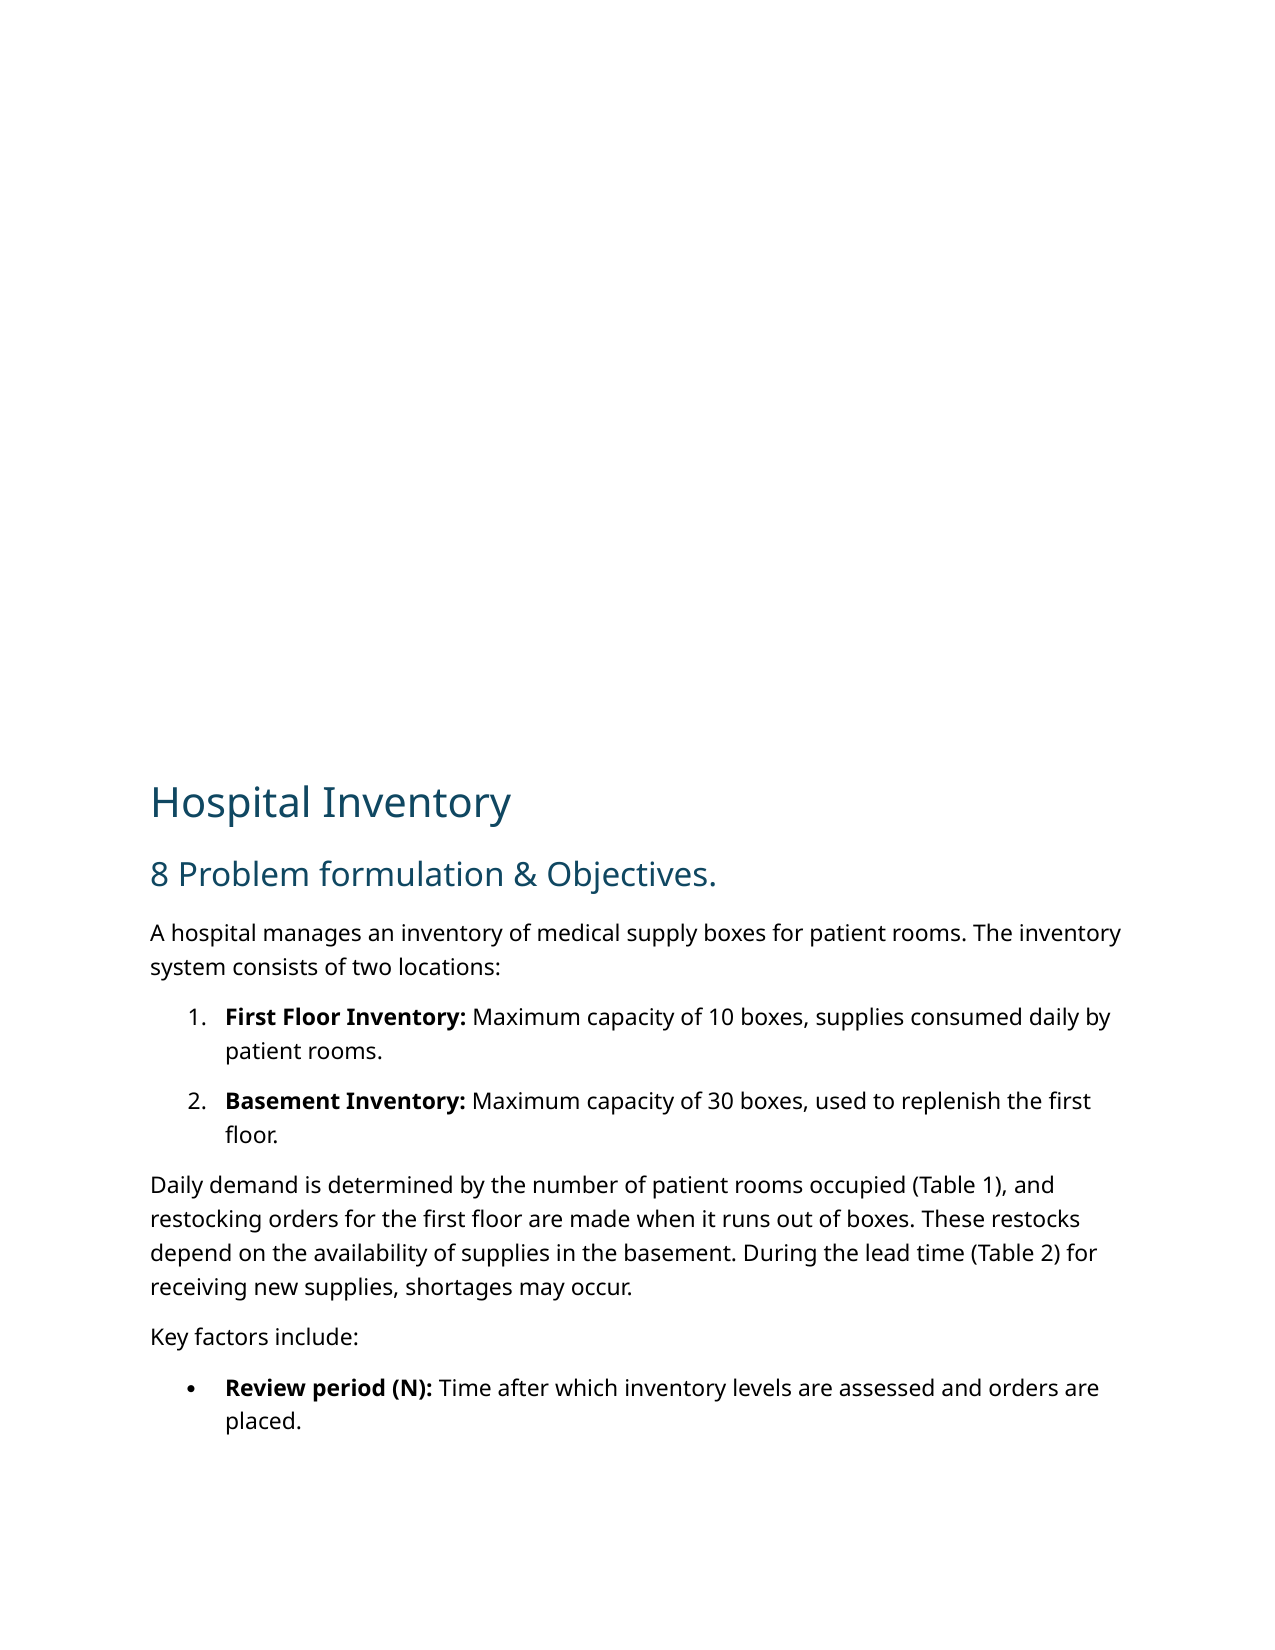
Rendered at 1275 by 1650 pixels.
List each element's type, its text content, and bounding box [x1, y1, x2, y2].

text A hospital manages an inventory of medical supply boxes for patient rooms. The inventory system consists of two locations: [150, 917, 1125, 982]
subtitle Hospital Inventory [150, 773, 1125, 830]
list Basement Inventory: Maximum capacity of 30 boxes, used to replenish the first floor. [187, 1085, 1125, 1150]
subtitle 8 Problem formulation & Objectives. [150, 851, 1125, 897]
list First Floor Inventory: Maximum capacity of 10 boxes, supplies consumed daily by patient rooms. [187, 1001, 1125, 1066]
list Review period (N): Time after which inventory levels are assessed and orders are placed. [187, 1371, 1125, 1436]
text Key factors include: [150, 1321, 1125, 1352]
